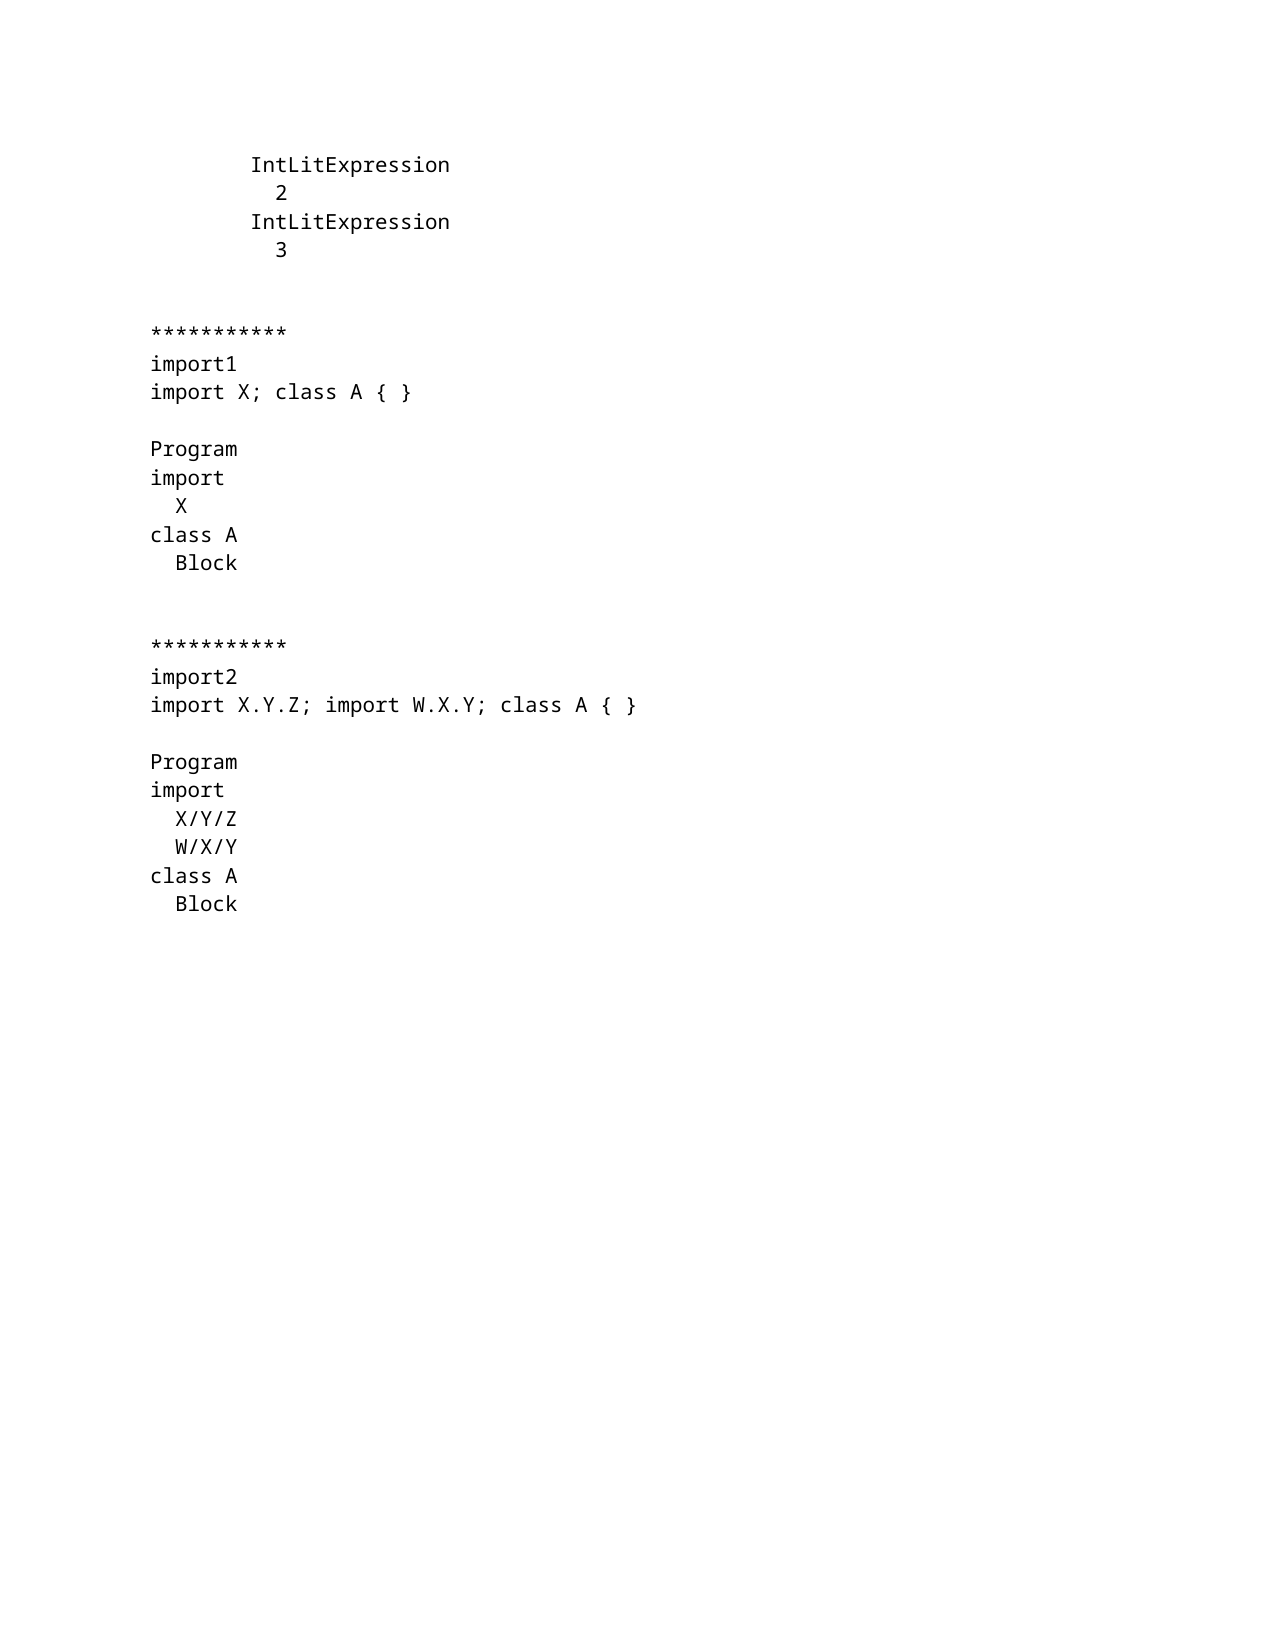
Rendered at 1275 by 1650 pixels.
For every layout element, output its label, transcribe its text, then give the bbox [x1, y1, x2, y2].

text class A [150, 861, 1125, 889]
text W/X/Y [150, 832, 1125, 861]
text import X.Y.Z; import W.X.Y; class A { } [150, 690, 1125, 719]
text *********** [150, 321, 1125, 349]
text Program [150, 434, 1125, 463]
text IntLitExpression [150, 207, 1125, 235]
text IntLitExpression [150, 150, 1125, 178]
text 2 [150, 178, 1125, 207]
text import [150, 463, 1125, 491]
text *********** [150, 633, 1125, 662]
text import1 [150, 349, 1125, 377]
text Block [150, 889, 1125, 918]
text import2 [150, 662, 1125, 690]
text Block [150, 548, 1125, 577]
text import X; class A { } [150, 377, 1125, 406]
text Program [150, 747, 1125, 776]
text X/Y/Z [150, 804, 1125, 832]
text X [150, 491, 1125, 520]
text 3 [150, 235, 1125, 264]
text class A [150, 520, 1125, 548]
text import [150, 776, 1125, 804]
